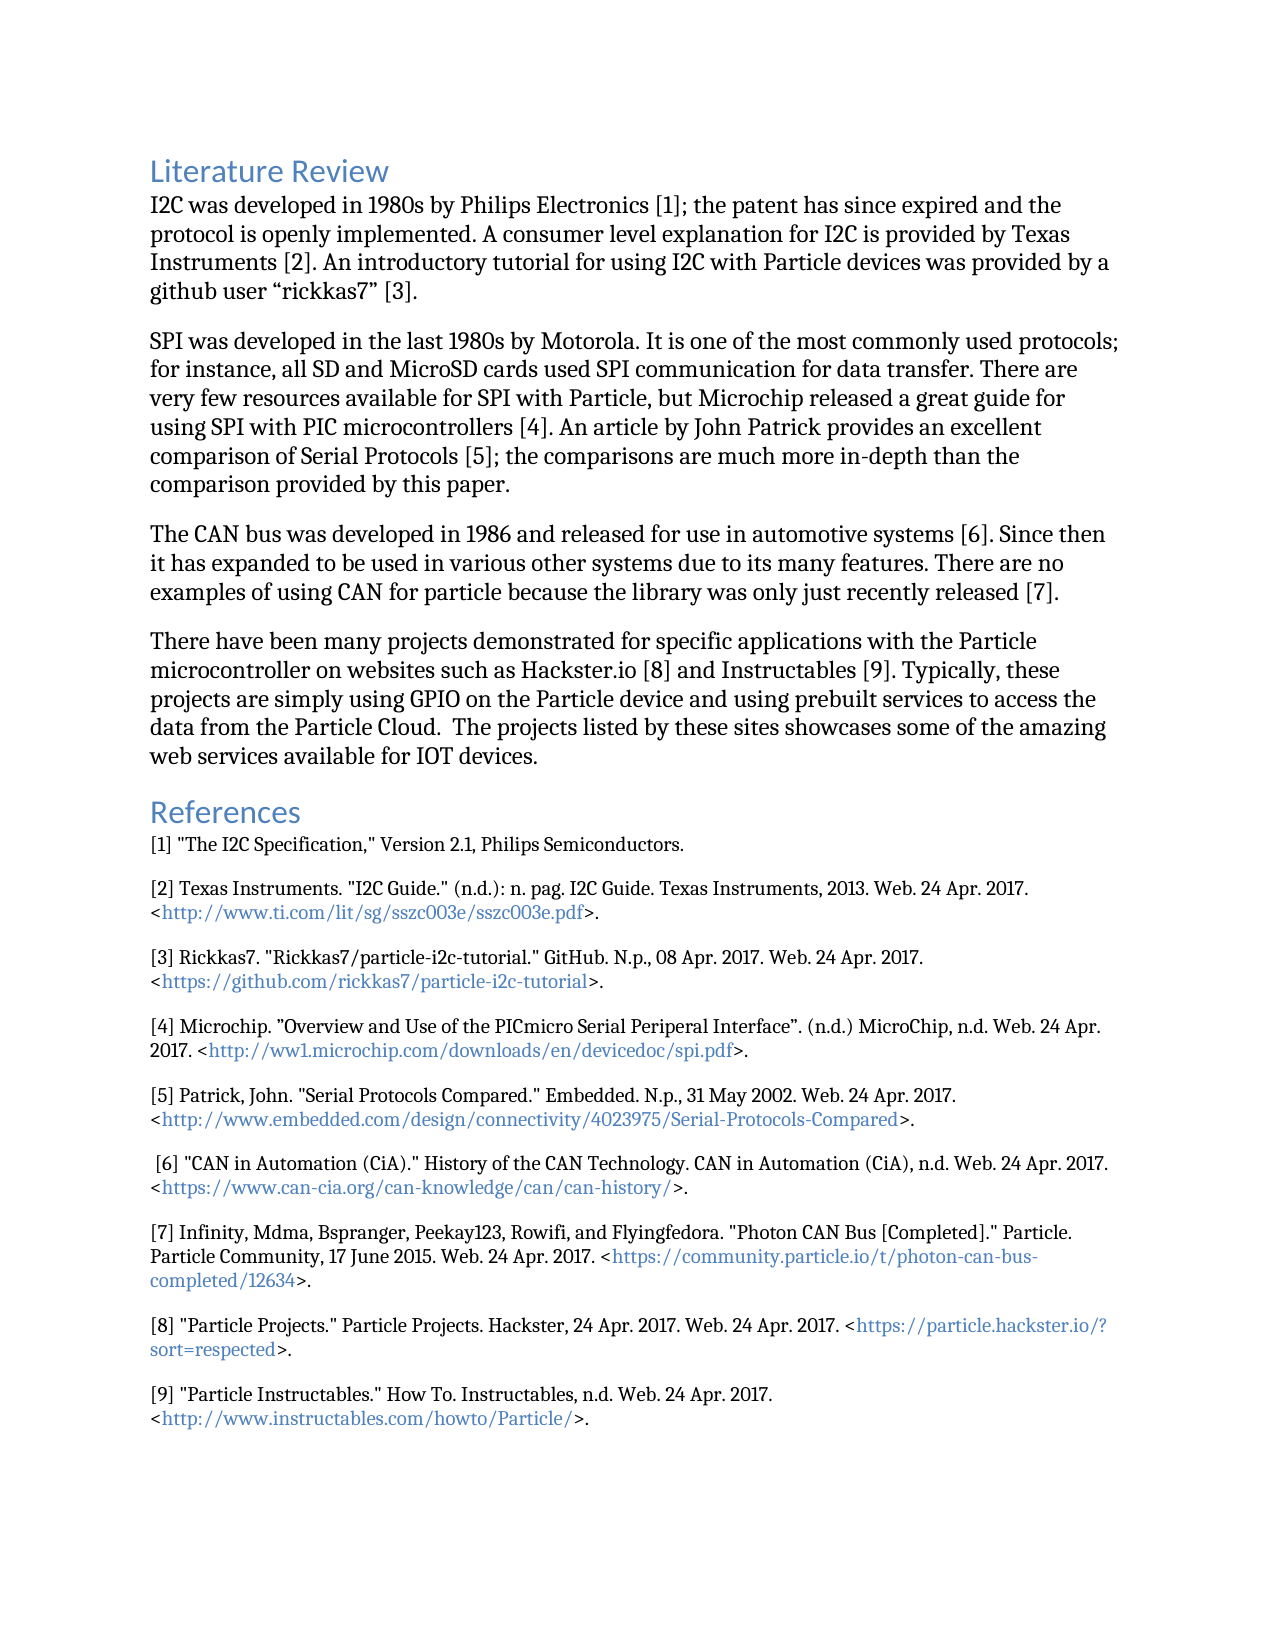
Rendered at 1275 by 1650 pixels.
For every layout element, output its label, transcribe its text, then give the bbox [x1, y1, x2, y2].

text The CAN bus was developed in 1986 and released for use in automotive systems [6]. Since then it has expanded to be used in various other systems due to its many features. There are no examples of using CAN for particle because the library was only just recently released [7]. [150, 520, 1125, 606]
subtitle Literature Review [150, 150, 1125, 191]
text [2] Texas Instruments. "I2C Guide." (n.d.): n. pag. I2C Guide. Texas Instruments, 2013. Web. 24 Apr. 2017. <http://www.ti.com/lit/sg/sszc003e/sszc003e.pdf>. [150, 877, 1125, 925]
text [6] "CAN in Automation (CiA)." History of the CAN Technology. CAN in Automation (CiA), n.d. Web. 24 Apr. 2017. <https://www.can-cia.org/can-knowledge/can/can-history/>. [150, 1152, 1125, 1200]
text [4] Microchip. ”Overview and Use of the PICmicro Serial Periperal Interface”. (n.d.) MicroChip, n.d. Web. 24 Apr. 2017. <http://ww1.microchip.com/downloads/en/devicedoc/spi.pdf>. [150, 1014, 1125, 1062]
text [1] "The I2C Specification," Version 2.1, Philips Semiconductors. [150, 832, 1125, 856]
text [9] "Particle Instructables." How To. Instructables, n.d. Web. 24 Apr. 2017. <http://www.instructables.com/howto/Particle/>. [150, 1382, 1125, 1430]
subtitle References [150, 792, 1125, 832]
text [8] "Particle Projects." Particle Projects. Hackster, 24 Apr. 2017. Web. 24 Apr. 2017. <https://particle.hackster.io/?sort=respected>. [150, 1313, 1125, 1361]
text [3] Rickkas7. "Rickkas7/particle-i2c-tutorial." GitHub. N.p., 08 Apr. 2017. Web. 24 Apr. 2017. <https://github.com/rickkas7/particle-i2c-tutorial>. [150, 946, 1125, 994]
text There have been many projects demonstrated for specific applications with the Particle microcontroller on websites such as Hackster.io [8] and Instructables [9]. Typically, these projects are simply using GPIO on the Particle device and using prebuilt services to access the data from the Particle Cloud. The projects listed by these sites showcases some of the amazing web services available for IOT devices. [150, 627, 1125, 771]
text [7] Infinity, Mdma, Bspranger, Peekay123, Rowifi, and Flyingfedora. "Photon CAN Bus [Completed]." Particle. Particle Community, 17 June 2015. Web. 24 Apr. 2017. <https://community.particle.io/t/photon-can-bus-completed/12634>. [150, 1221, 1125, 1293]
text I2C was developed in 1980s by Philips Electronics [1]; the patent has since expired and the protocol is openly implemented. A consumer level explanation for I2C is provided by Texas Instruments [2]. An introductory tutorial for using I2C with Particle devices was provided by a github user “rickkas7” [3]. [150, 191, 1125, 306]
text SPI was developed in the last 1980s by Motorola. It is one of the most commonly used protocols; for instance, all SD and MicroSD cards used SPI communication for data transfer. There are very few resources available for SPI with Particle, but Microchip released a great guide for using SPI with PIC microcontrollers [4]. An article by John Patrick provides an excellent comparison of Serial Protocols [5]; the comparisons are much more in-depth than the comparison provided by this paper. [150, 327, 1125, 499]
text [5] Patrick, John. "Serial Protocols Compared." Embedded. N.p., 31 May 2002. Web. 24 Apr. 2017. <http://www.embedded.com/design/connectivity/4023975/Serial-Protocols-Compared>. [150, 1083, 1125, 1131]
